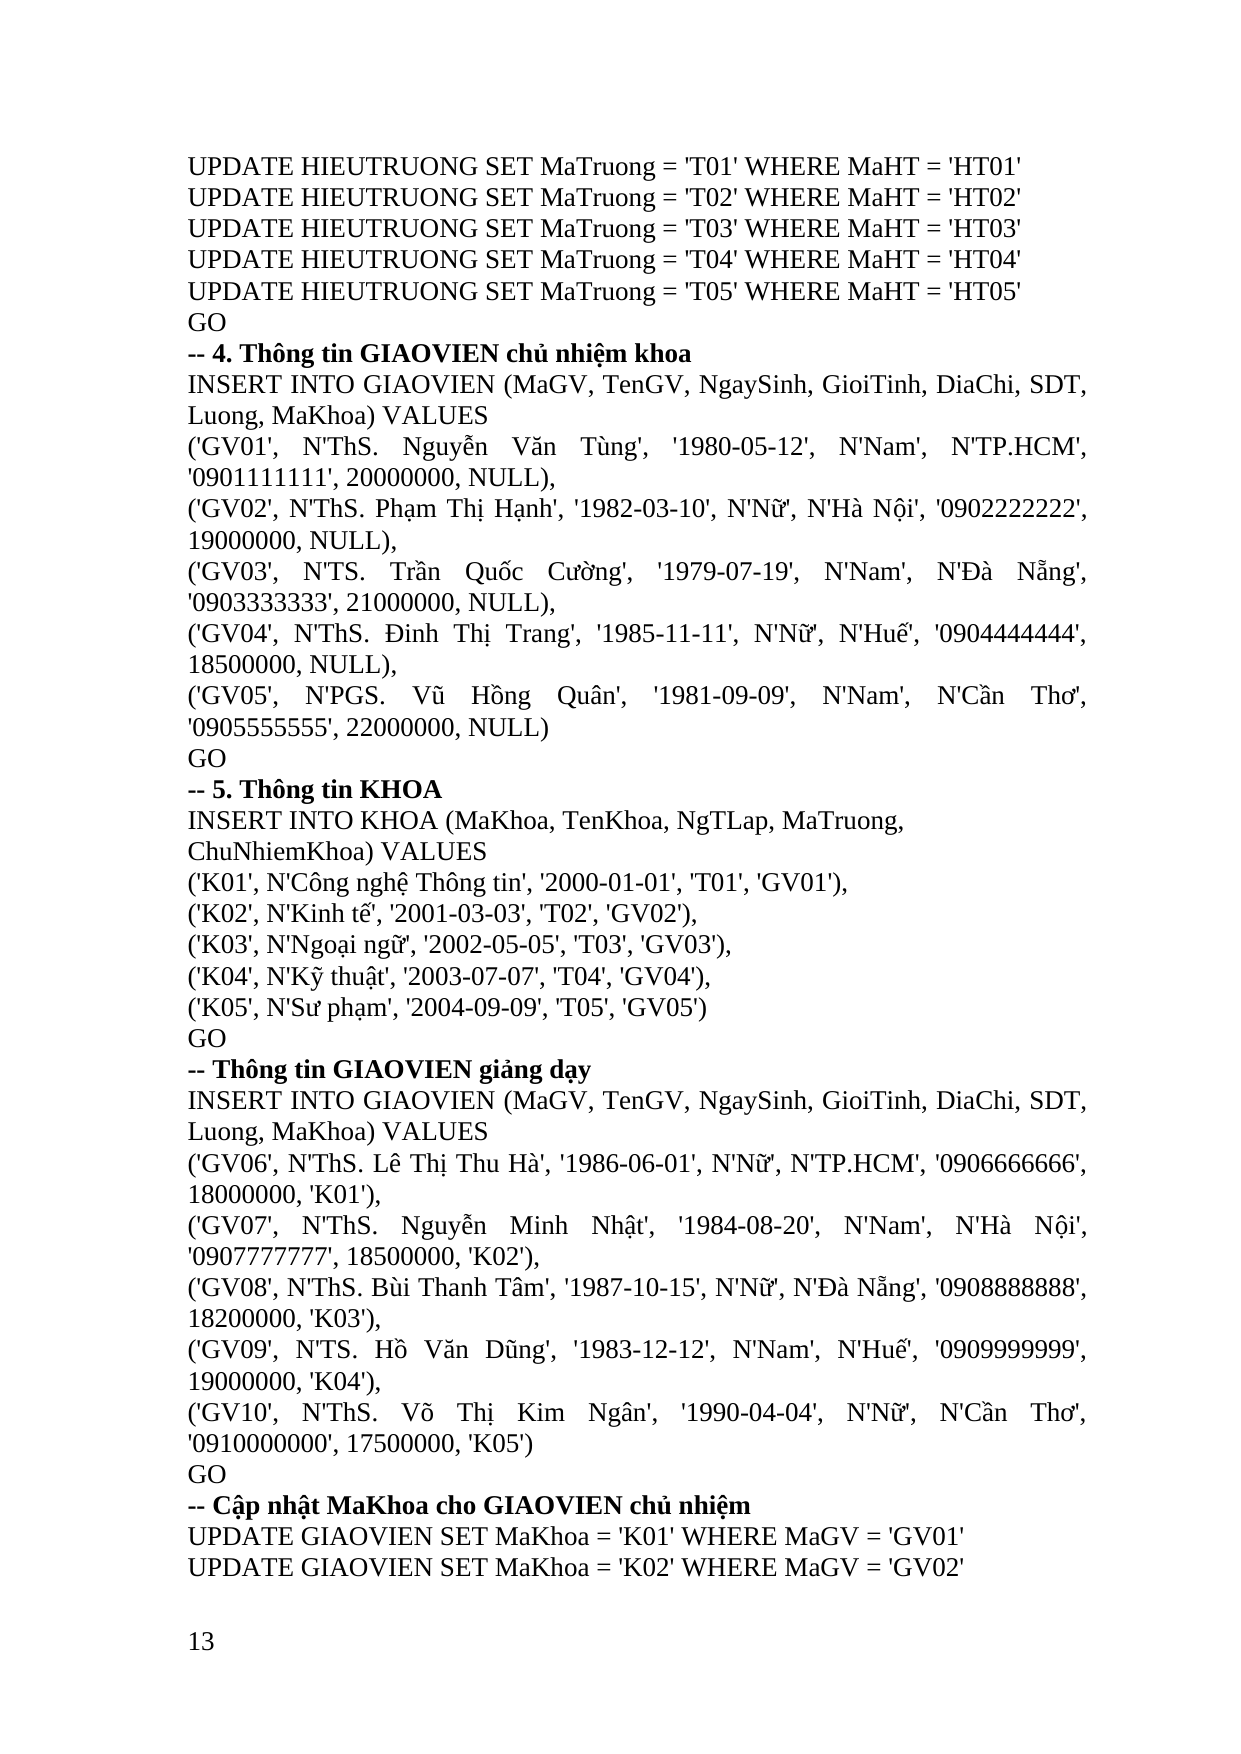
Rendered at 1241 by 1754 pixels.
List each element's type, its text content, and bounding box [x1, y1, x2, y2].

text ('GV04', N'ThS. Đinh Thị Trang', '1985-11-11', N'Nữ', N'Huế', '0904444444', 18500000, NULL), [187, 617, 1088, 679]
text GO [187, 306, 1088, 337]
text -- 5. Thông tin KHOA [187, 773, 1088, 804]
text ('K01', N'Công nghệ Thông tin', '2000-01-01', 'T01', 'GV01'), [187, 866, 1088, 897]
text ('GV01', N'ThS. Nguyễn Văn Tùng', '1980-05-12', N'Nam', N'TP.HCM', '0901111111', 20000000, NULL), [187, 430, 1088, 493]
text GO [187, 1458, 1088, 1489]
text ('K05', N'Sư phạm', '2004-09-09', 'T05', 'GV05') [187, 991, 1088, 1022]
text INSERT INTO KHOA (MaKhoa, TenKhoa, NgTLap, MaTruong, ChuNhiemKhoa) VALUES [187, 804, 1088, 866]
text -- 4. Thông tin GIAOVIEN chủ nhiệm khoa [187, 337, 1088, 368]
text GO [187, 1022, 1088, 1053]
text ('GV07', N'ThS. Nguyễn Minh Nhật', '1984-08-20', N'Nam', N'Hà Nội', '0907777777', 18500000, 'K02'), [187, 1209, 1088, 1271]
text UPDATE HIEUTRUONG SET MaTruong = 'T05' WHERE MaHT = 'HT05' [187, 274, 1088, 306]
text ('GV08', N'ThS. Bùi Thanh Tâm', '1987-10-15', N'Nữ', N'Đà Nẵng', '0908888888', 18200000, 'K03'), [187, 1271, 1088, 1333]
text -- Thông tin GIAOVIEN giảng dạy [187, 1053, 1088, 1084]
text ('GV02', N'ThS. Phạm Thị Hạnh', '1982-03-10', N'Nữ', N'Hà Nội', '0902222222', 19000000, NULL), [187, 493, 1088, 555]
text UPDATE GIAOVIEN SET MaKhoa = 'K02' WHERE MaGV = 'GV02' [187, 1552, 1088, 1583]
text ('GV10', N'ThS. Võ Thị Kim Ngân', '1990-04-04', N'Nữ', N'Cần Thơ', '0910000000', 17500000, 'K05') [187, 1396, 1088, 1458]
text -- Cập nhật MaKhoa cho GIAOVIEN chủ nhiệm [187, 1489, 1088, 1520]
text UPDATE HIEUTRUONG SET MaTruong = 'T01' WHERE MaHT = 'HT01' [187, 150, 1088, 181]
text UPDATE HIEUTRUONG SET MaTruong = 'T04' WHERE MaHT = 'HT04' [187, 243, 1088, 274]
text ('K02', N'Kinh tế', '2001-03-03', 'T02', 'GV02'), [187, 897, 1088, 929]
text INSERT INTO GIAOVIEN (MaGV, TenGV, NgaySinh, GioiTinh, DiaChi, SDT, Luong, MaKhoa) VALUES [187, 368, 1088, 430]
text ('GV06', N'ThS. Lê Thị Thu Hà', '1986-06-01', N'Nữ', N'TP.HCM', '0906666666', 18000000, 'K01'), [187, 1147, 1088, 1209]
text ('GV09', N'TS. Hồ Văn Dũng', '1983-12-12', N'Nam', N'Huế', '0909999999', 19000000, 'K04'), [187, 1333, 1088, 1396]
text ('K03', N'Ngoại ngữ', '2002-05-05', 'T03', 'GV03'), [187, 929, 1088, 960]
text UPDATE HIEUTRUONG SET MaTruong = 'T03' WHERE MaHT = 'HT03' [187, 212, 1088, 243]
text ('GV05', N'PGS. Vũ Hồng Quân', '1981-09-09', N'Nam', N'Cần Thơ', '0905555555', 22000000, NULL) [187, 679, 1088, 742]
text ('K04', N'Kỹ thuật', '2003-07-07', 'T04', 'GV04'), [187, 960, 1088, 991]
text UPDATE GIAOVIEN SET MaKhoa = 'K01' WHERE MaGV = 'GV01' [187, 1520, 1088, 1552]
text GO [187, 742, 1088, 773]
text UPDATE HIEUTRUONG SET MaTruong = 'T02' WHERE MaHT = 'HT02' [187, 181, 1088, 212]
text INSERT INTO GIAOVIEN (MaGV, TenGV, NgaySinh, GioiTinh, DiaChi, SDT, Luong, MaKhoa) VALUES [187, 1084, 1088, 1147]
text ('GV03', N'TS. Trần Quốc Cường', '1979-07-19', N'Nam', N'Đà Nẵng', '0903333333', 21000000, NULL), [187, 555, 1088, 617]
